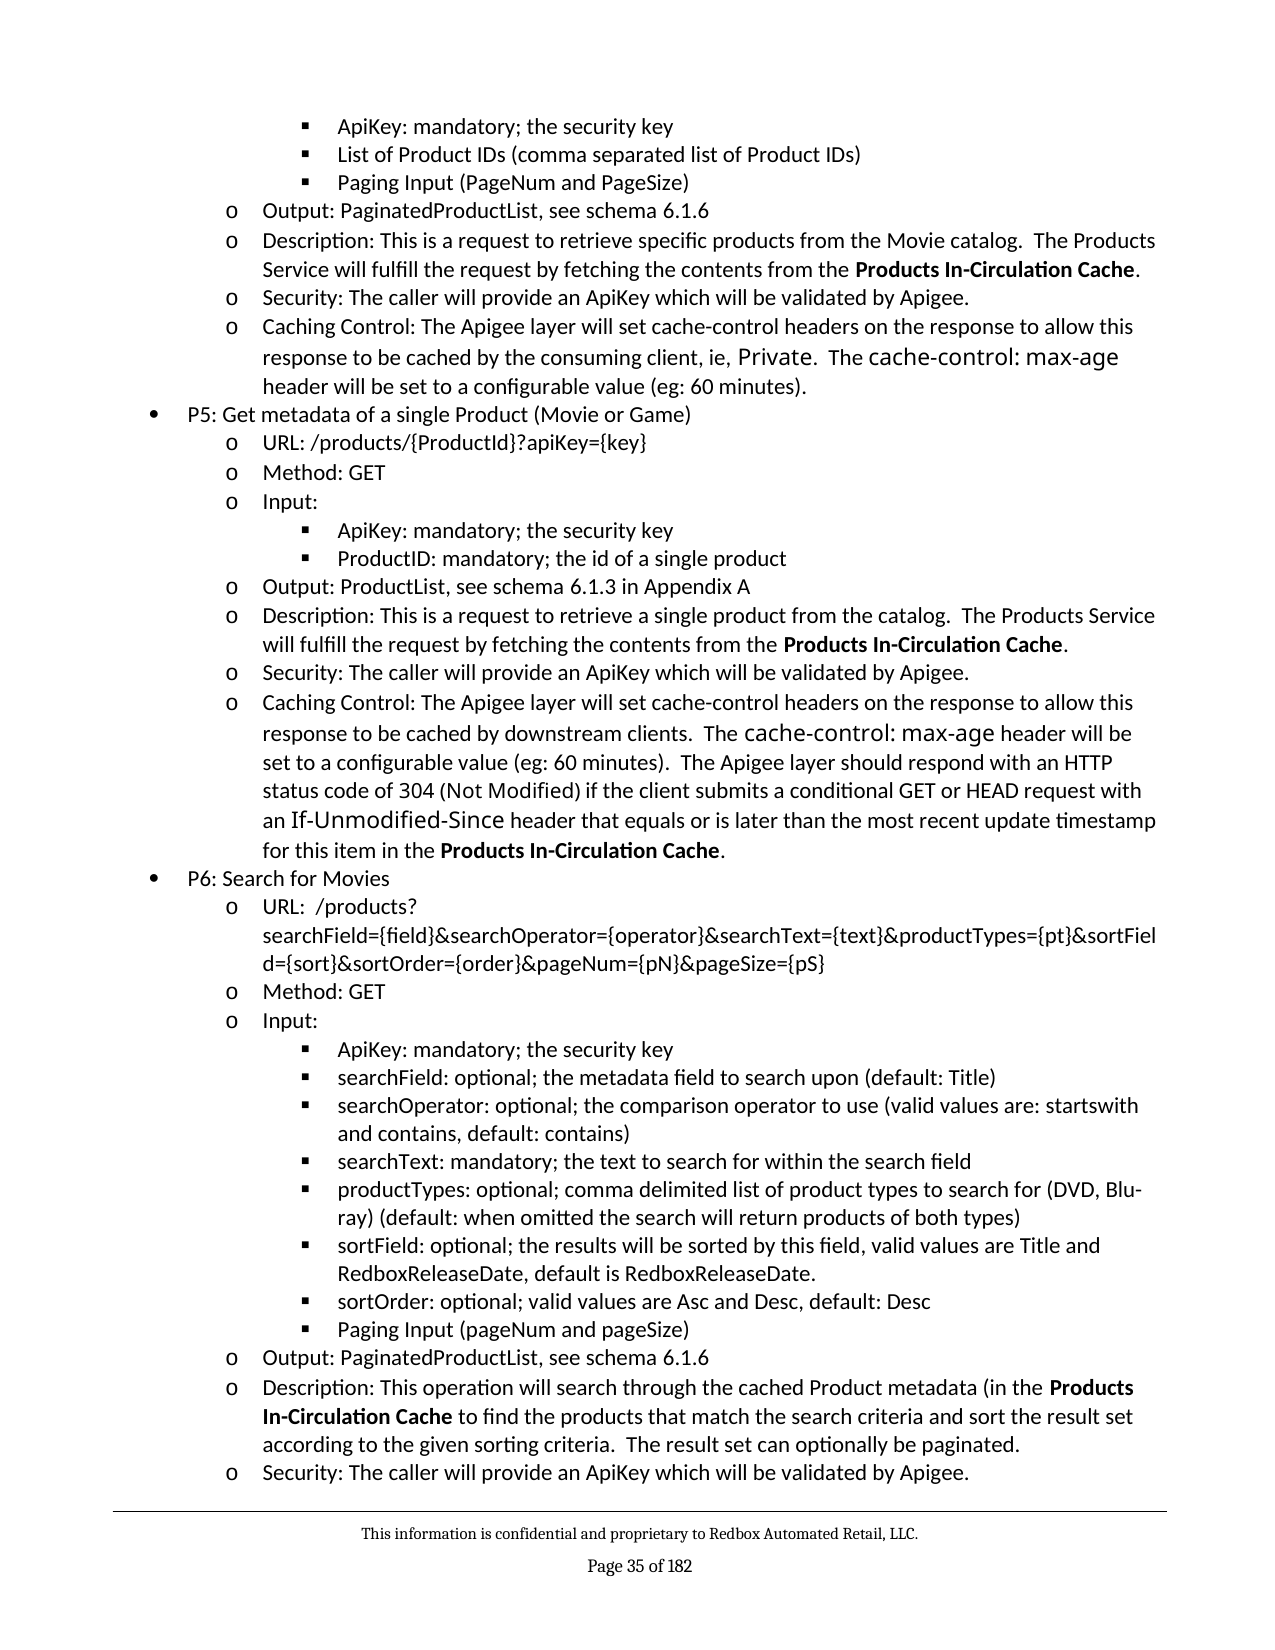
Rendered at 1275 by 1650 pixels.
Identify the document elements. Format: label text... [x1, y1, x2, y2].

list ApiKey: mandatory; the security key [300, 112, 1162, 141]
list Security: The caller will provide an ApiKey which will be validated by Apigee. [225, 283, 1162, 312]
list ApiKey: mandatory; the security key [300, 516, 1162, 544]
list Output: PaginatedProductList, see schema 6.1.6 [225, 1343, 1162, 1373]
list Output: PaginatedProductList, see schema 6.1.6 [225, 197, 1162, 226]
list Description: This operation will search through the cached Product metadata (in the Products In-Circulation Cache to find the products that match the search criteria and sort the result set according to the given sorting criteria. The result set can optionally be paginated. [225, 1373, 1162, 1458]
list Method: GET [225, 458, 1162, 487]
list P5: Get metadata of a single Product (Movie or Game) [150, 401, 1162, 428]
list URL: /products? searchField={field}&searchOperator={operator}&searchText={text}&productTypes={pt}&sortField={sort}&sortOrder={order}&pageNum={pN}&pageSize={pS} [225, 892, 1162, 977]
list Description: This is a request to retrieve specific products from the Movie catalog. The Products Service will fulfill the request by fetching the contents from the Products In-Circulation Cache. [225, 226, 1162, 283]
list Input: [225, 487, 1162, 516]
list Security: The caller will provide an ApiKey which will be validated by Apigee. [225, 1458, 1162, 1487]
list sortOrder: optional; valid values are Asc and Desc, default: Desc [300, 1287, 1162, 1316]
list Paging Input (pageNum and pageSize) [300, 1316, 1162, 1343]
list searchField: optional; the metadata field to search upon (default: Title) [300, 1063, 1162, 1091]
list Caching Control: The Apigee layer will set cache-control headers on the response to allow this response to be cached by downstream clients. The cache-control: max-age header will be set to a configurable value (eg: 60 minutes). The Apigee layer should respond with an HTTP status code of 304 (Not Modified) if the client submits a conditional GET or HEAD request with an If-Unmodified-Since header that equals or is later than the most recent update timestamp for this item in the Products In-Circulation Cache. [225, 688, 1162, 864]
list List of Product IDs (comma separated list of Product IDs) [300, 141, 1162, 168]
list searchText: mandatory; the text to search for within the search field [300, 1147, 1162, 1175]
list productTypes: optional; comma delimited list of product types to search for (DVD, Blu-ray) (default: when omitted the search will return products of both types) [300, 1175, 1162, 1231]
list ProductID: mandatory; the id of a single product [300, 544, 1162, 572]
list P6: Search for Movies [150, 864, 1162, 892]
list URL: /products/{ProductId}?apiKey={key} [225, 428, 1162, 458]
list Input: [225, 1006, 1162, 1035]
list searchOperator: optional; the comparison operator to use (valid values are: startswith and contains, default: contains) [300, 1091, 1162, 1147]
list Paging Input (PageNum and PageSize) [300, 168, 1162, 197]
list Description: This is a request to retrieve a single product from the catalog. The Products Service will fulfill the request by fetching the contents from the Products In-Circulation Cache. [225, 601, 1162, 658]
list Security: The caller will provide an ApiKey which will be validated by Apigee. [225, 658, 1162, 688]
list Method: GET [225, 977, 1162, 1006]
list Caching Control: The Apigee layer will set cache-control headers on the response to allow this response to be cached by the consuming client, ie, Private. The cache-control: max-age header will be set to a configurable value (eg: 60 minutes). [225, 312, 1162, 401]
list ApiKey: mandatory; the security key [300, 1035, 1162, 1063]
list sortField: optional; the results will be sorted by this field, valid values are Title and RedboxReleaseDate, default is RedboxReleaseDate. [300, 1231, 1162, 1287]
list Output: ProductList, see schema 6.1.3 in Appendix A [225, 572, 1162, 601]
